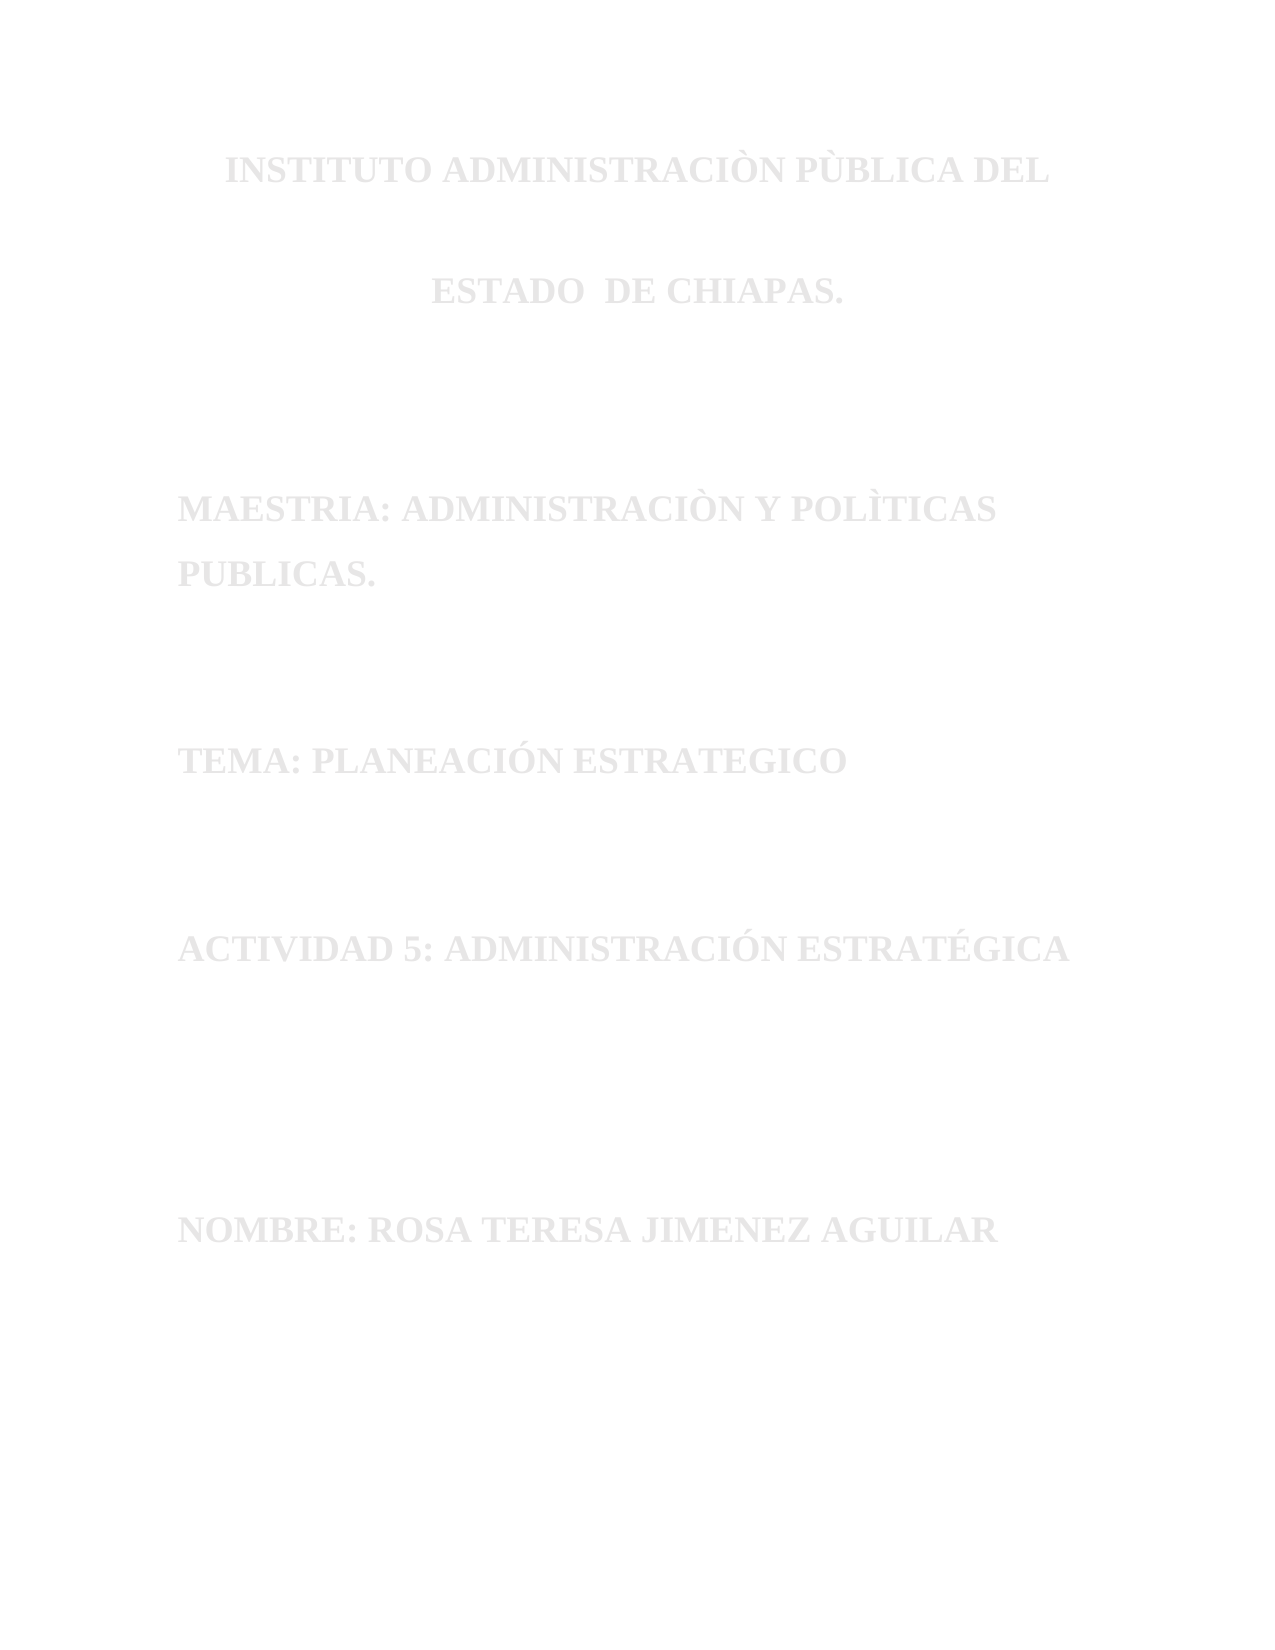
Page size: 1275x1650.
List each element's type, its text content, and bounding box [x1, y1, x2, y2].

text NOMBRE: ROSA TERESA JIMENEZ AGUILAR [177, 1208, 1098, 1251]
text ACTIVIDAD 5: ADMINISTRACIÓN ESTRATÉGICA [177, 926, 1098, 969]
text MAESTRIA: ADMINISTRACIÒN Y POLÌTICAS PUBLICAS. [177, 486, 1098, 594]
text TEMA: PLANEACIÓN ESTRATEGICO [177, 739, 1098, 782]
text INSTITUTO ADMINISTRACIÒN PÙBLICA DEL ESTADO DE CHIAPAS. [177, 148, 1098, 320]
